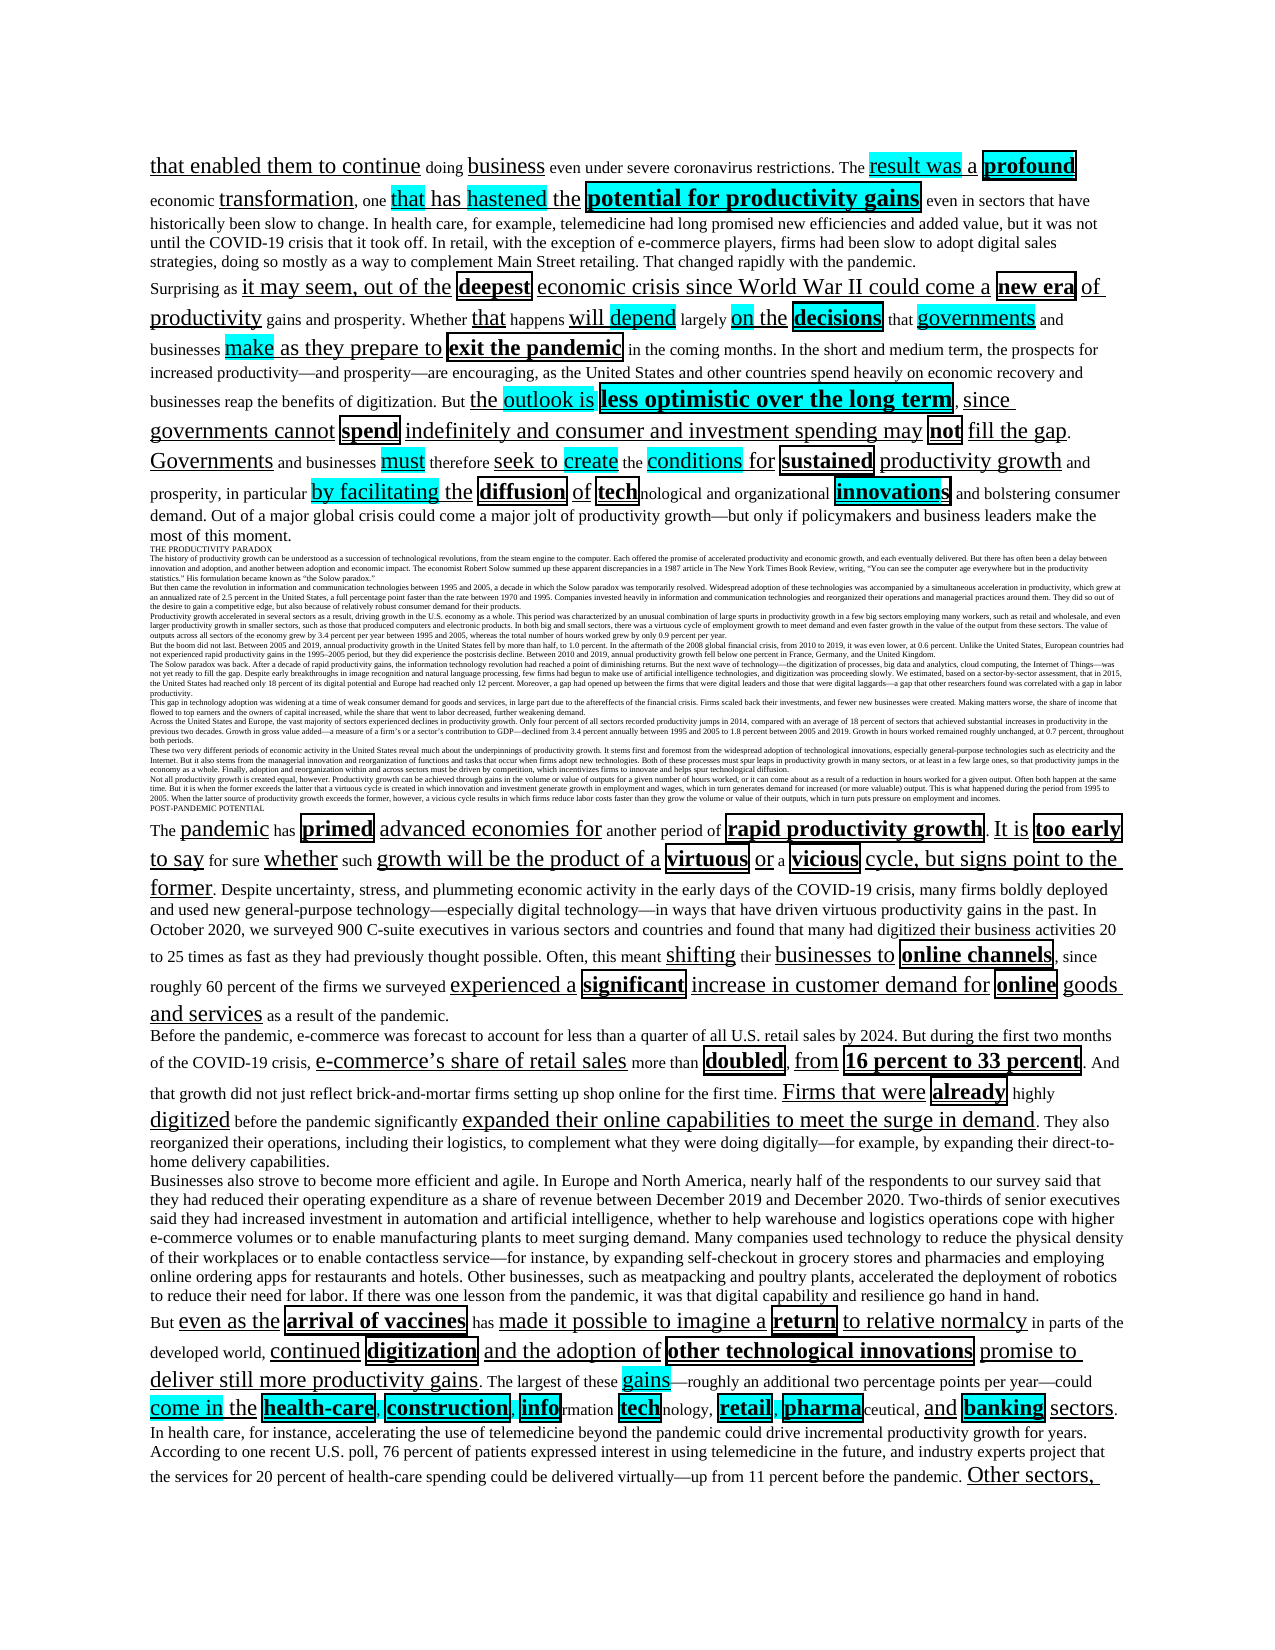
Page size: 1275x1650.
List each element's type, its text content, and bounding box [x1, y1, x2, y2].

text The pandemic has primed advanced economies for another period of rapid productivity growth. It is too early to say for sure whether such growth will be the product of a virtuous or a vicious cycle, but signs point to the former. Despite uncertainty, stress, and plummeting economic activity in the early days of the COVID-19 crisis, many firms boldly deployed and used new general-purpose technology—especially digital technology—in ways that have driven virtuous productivity gains in the past. In October 2020, we surveyed 900 C-suite executives in various sectors and countries and found that many had digitized their business activities 20 to 25 times as fast as they had previously thought possible. Often, this meant shifting their businesses to online channels, since roughly 60 percent of the firms we surveyed experienced a significant increase in customer demand for online goods and services as a result of the pandemic. [150, 813, 1125, 1026]
text Governments and businesses must therefore seek to create the conditions for sustained productivity growth and prosperity, in particular by facilitating the diffusion of technological and organizational innovations and bolstering consumer demand. Out of a major global crisis could come a major jolt of productivity growth—but only if policymakers and business leaders make the most of this moment. [150, 445, 1125, 544]
text Surprising as it may seem, out of the deepest economic crisis since World War II could come a new era of productivity gains and prosperity. Whether that happens will depend largely on the decisions that governments and businesses make as they prepare to exit the pandemic in the coming months. In the short and medium term, the prospects for increased productivity—and prosperity—are encouraging, as the United States and other countries spend heavily on economic recovery and businesses reap the benefits of digitization. But the outlook is less optimistic over the long term, since governments cannot spend indefinitely and consumer and investment spending may not fill the gap. [150, 271, 1125, 445]
text Before the pandemic, e-commerce was forecast to account for less than a quarter of all U.S. retail sales by 2024. But during the first two months of the COVID-19 crisis, e-commerce’s share of retail sales more than doubled, from 16 percent to 33 percent. And that growth did not just reflect brick-and-mortar firms setting up shop online for the first time. Firms that were already highly digitized before the pandemic significantly expanded their online capabilities to meet the surge in demand. They also reorganized their operations, including their logistics, to complement what they were doing digitally—for example, by expanding their direct-to-home delivery capabilities. [150, 1026, 1125, 1171]
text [150, 150, 1125, 271]
text Businesses also strove to become more efficient and agile. In Europe and North America, nearly half of the respondents to our survey said that they had reduced their operating expenditure as a share of revenue between December 2019 and December 2020. Two-thirds of senior executives said they had increased investment in automation and artificial intelligence, whether to help warehouse and logistics operations cope with higher e-commerce volumes or to enable manufacturing plants to meet surging demand. Many companies used technology to reduce the physical density of their workplaces or to enable contactless service—for instance, by expanding self-checkout in grocery stores and pharmacies and employing online ordering apps for restaurants and hotels. Other businesses, such as meatpacking and poultry plants, accelerated the deployment of robotics to reduce their need for labor. If there was one lesson from the pandemic, it was that digital capability and resilience go hand in hand. [150, 1171, 1125, 1305]
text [150, 1305, 1125, 1488]
